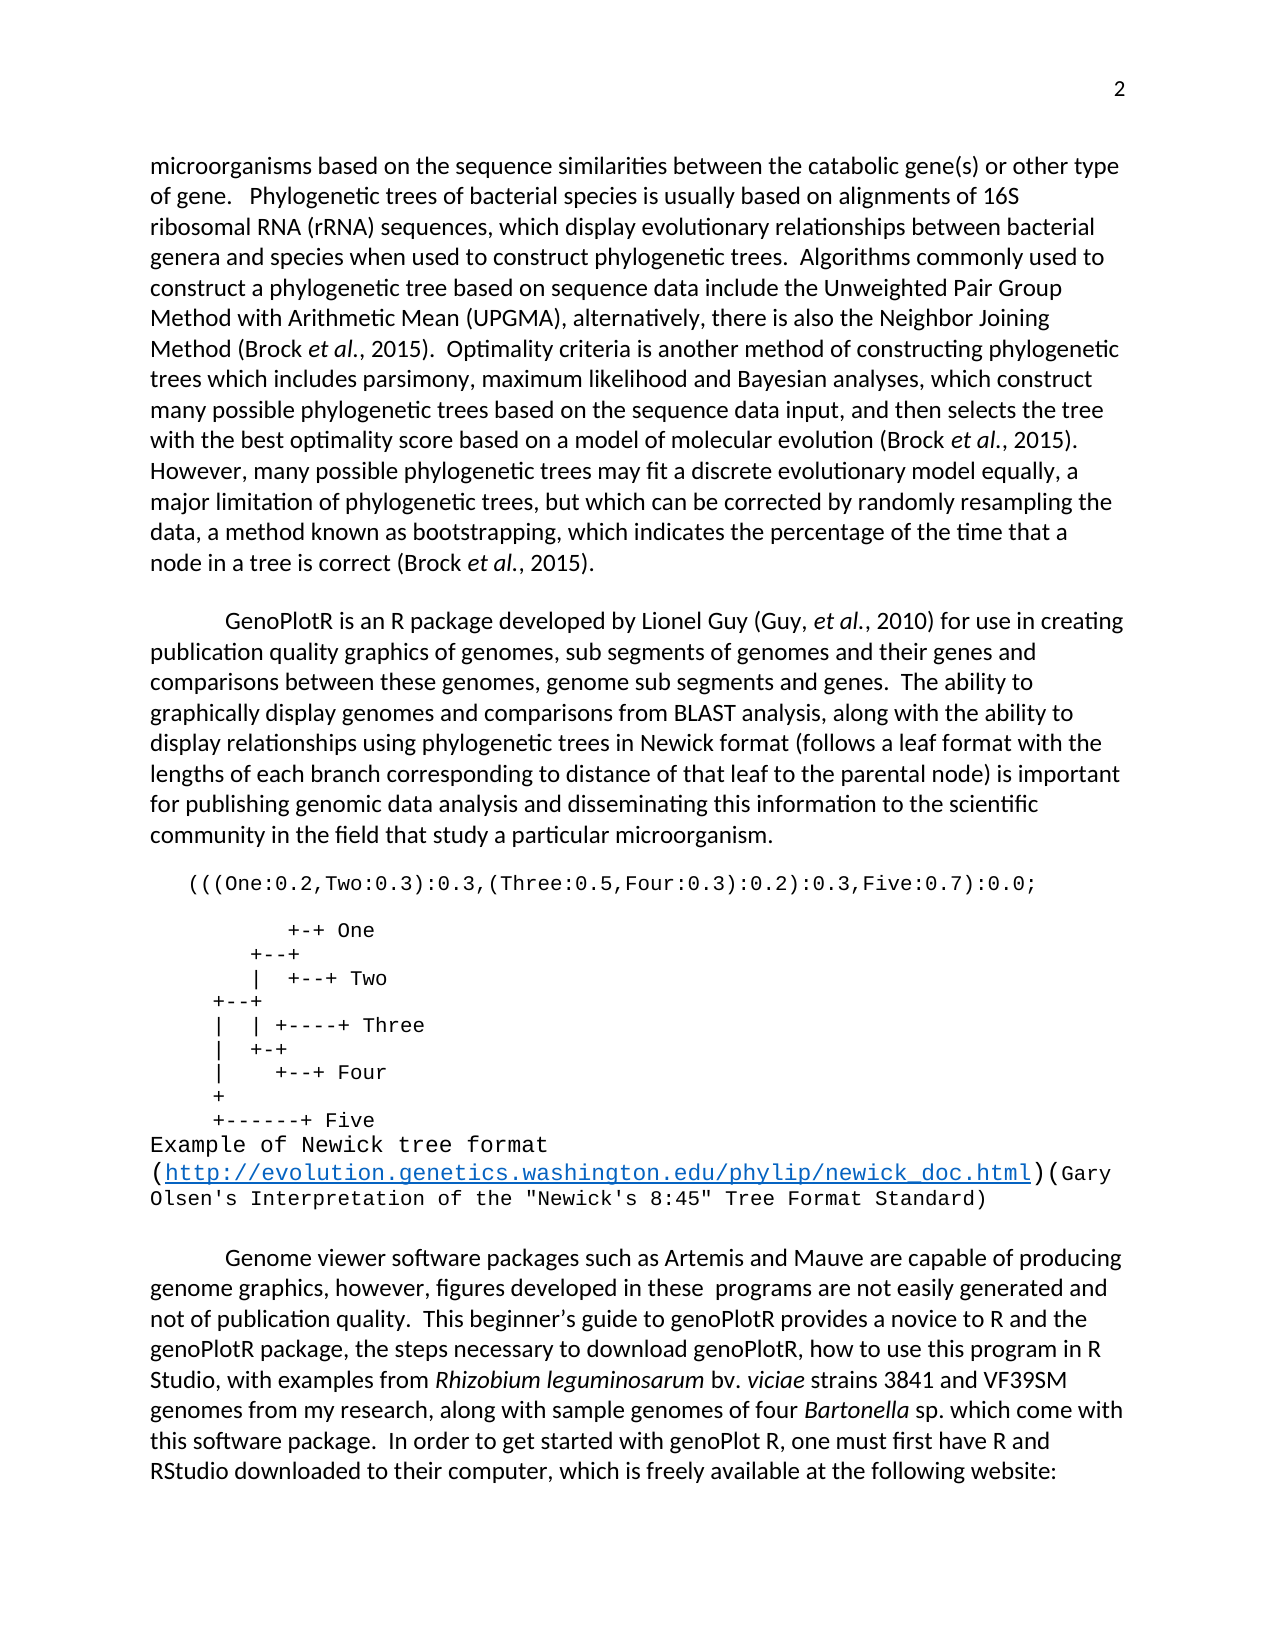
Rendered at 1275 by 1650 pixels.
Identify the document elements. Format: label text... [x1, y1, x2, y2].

text | +-+ [150, 1039, 1125, 1062]
text +--+ [150, 944, 1125, 968]
text (((One:0.2,Two:0.3):0.3,(Three:0.5,Four:0.3):0.2):0.3,Five:0.7):0.0; [150, 873, 1125, 897]
text Example of Newick tree format (http://evolution.genetics.washington.edu/phylip/newick_doc.html)(Gary Olsen's Interpretation of the "Newick's 8:45" Tree Format Standard) [150, 1133, 1125, 1211]
text GenoPlotR is an R package developed by Lionel Guy (Guy, et al., 2010) for use in creating publication quality graphics of genomes, sub segments of genomes and their genes and comparisons between these genomes, genome sub segments and genes. The ability to graphically display genomes and comparisons from BLAST analysis, along with the ability to display relationships using phylogenetic trees in Newick format (follows a leaf format with the lengths of each branch corresponding to distance of that leaf to the parental node) is important for publishing genomic data analysis and disseminating this information to the scientific community in the field that study a particular microorganism. [150, 605, 1125, 849]
text +------+ Five [150, 1109, 1125, 1133]
text +-+ One [150, 920, 1125, 944]
text +--+ [150, 991, 1125, 1015]
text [150, 1242, 1125, 1486]
text | | +----+ Three [150, 1015, 1125, 1039]
text | +--+ Two [150, 968, 1125, 991]
text | +--+ Four [150, 1062, 1125, 1086]
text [150, 150, 1125, 577]
text + [150, 1086, 1125, 1109]
